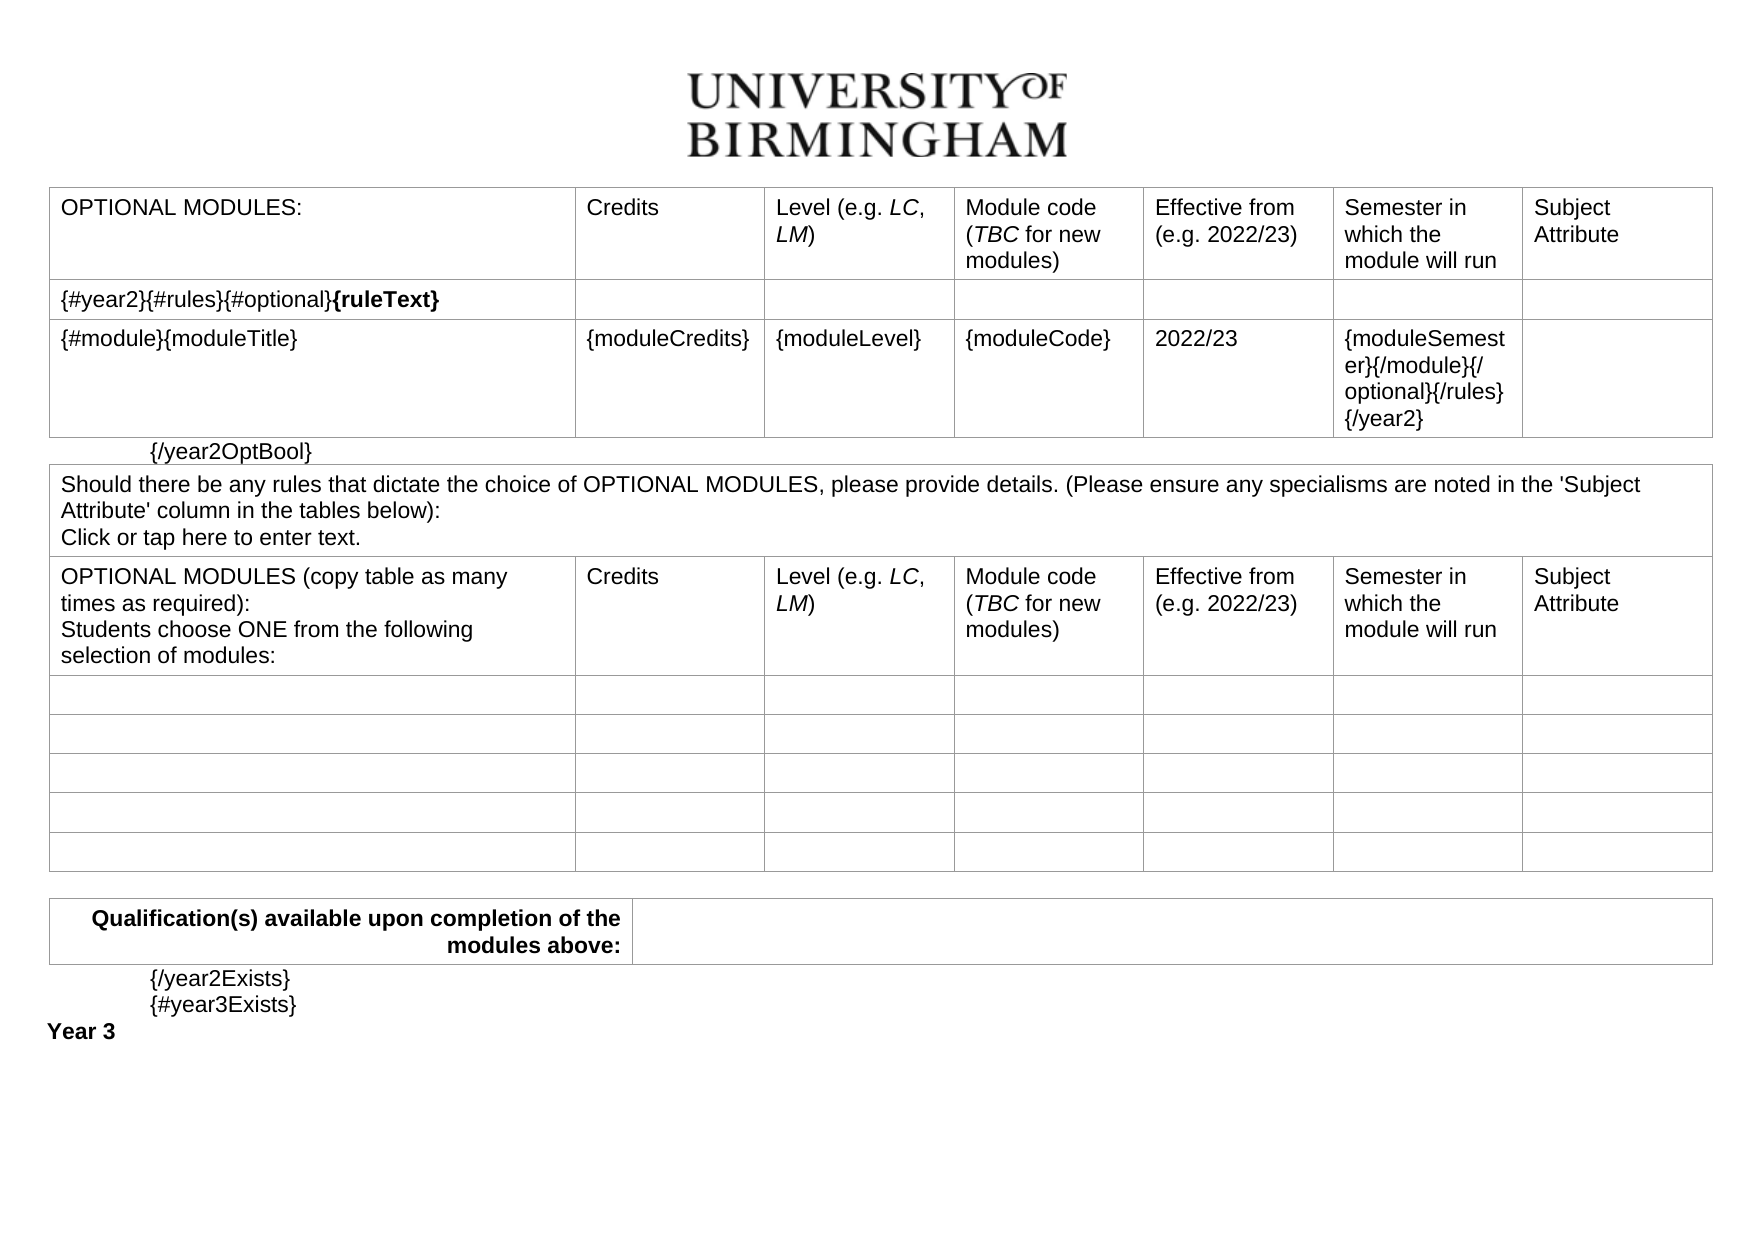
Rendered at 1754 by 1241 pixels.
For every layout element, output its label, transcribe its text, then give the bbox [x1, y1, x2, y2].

table_cell [765, 676, 954, 714]
table_cell [50, 715, 575, 753]
table_cell 2022/23 [1144, 320, 1333, 437]
table_cell [576, 833, 764, 871]
table_cell [576, 715, 764, 753]
table_cell Level (e.g. LC, LM) [765, 188, 954, 279]
table_cell {moduleCode} [955, 320, 1143, 437]
table_cell Credits [576, 188, 764, 279]
table_cell {moduleLevel} [765, 320, 954, 437]
table_cell Level (e.g. LC, LM) [765, 557, 954, 674]
text Year 3 [47, 1018, 1604, 1044]
table_cell [50, 754, 575, 792]
table_cell {moduleCredits} [576, 320, 764, 437]
table_cell OPTIONAL MODULES (copy table as many times as required): Students choose ONE from the following selection of modules: [50, 557, 575, 674]
table_cell Module code (TBC for new modules) [955, 188, 1143, 279]
table_cell [955, 754, 1143, 792]
table_cell Effective from (e.g. 2022/23) [1144, 188, 1333, 279]
table_cell [1334, 280, 1522, 318]
table_cell [50, 833, 575, 871]
table_cell [1334, 715, 1522, 753]
table_cell {moduleSemester}{/module}{/optional}{/rules} {/year2} [1334, 320, 1522, 437]
table_cell {#module}{moduleTitle} [50, 320, 575, 437]
table_cell {#year2}{#rules}{#optional}{ruleText} [50, 280, 575, 318]
table_cell [1144, 715, 1333, 753]
table_cell [765, 280, 954, 318]
text {/year2OptBool} [150, 438, 1604, 464]
table_cell [576, 280, 764, 318]
table_cell [576, 754, 764, 792]
table_cell [50, 793, 575, 832]
table_cell [1523, 320, 1712, 437]
table_cell [1144, 676, 1333, 714]
table_cell [576, 676, 764, 714]
table_cell [1523, 754, 1712, 792]
table_cell [1144, 754, 1333, 792]
text {/year2Exists} [150, 965, 1604, 991]
table_cell [1334, 676, 1522, 714]
table_cell [50, 676, 575, 714]
table_cell [765, 833, 954, 871]
table_cell [1144, 793, 1333, 832]
table_cell [1523, 280, 1712, 318]
table_cell Semester in which the module will run [1334, 188, 1522, 279]
table_cell [576, 793, 764, 832]
table_cell Semester in which the module will run [1334, 557, 1522, 674]
table_header Should there be any rules that dictate the choice of OPTIONAL MODULES, please provide details. (Please ensure any specialisms are noted in the 'Subject Attribute' column in the tables below): [50, 465, 1712, 556]
table_cell [1334, 754, 1522, 792]
table_cell [1523, 676, 1712, 714]
table_cell [1523, 793, 1712, 832]
table_cell [1523, 715, 1712, 753]
table_cell [1334, 833, 1522, 871]
table_cell Effective from (e.g. 2022/23) [1144, 557, 1333, 674]
table_cell [1144, 833, 1333, 871]
table_cell [765, 754, 954, 792]
table_cell [765, 715, 954, 753]
table_cell [955, 676, 1143, 714]
table_cell [955, 715, 1143, 753]
table_cell [1334, 793, 1522, 832]
table_cell Credits [576, 557, 764, 674]
table_cell [1523, 833, 1712, 871]
table_header [633, 899, 1712, 964]
table_cell Subject Attribute [1523, 188, 1712, 279]
text {#year3Exists} [150, 991, 1604, 1018]
table_cell [955, 280, 1143, 318]
table_cell [1144, 280, 1333, 318]
table_header Qualification(s) available upon completion of the modules above: [50, 899, 632, 964]
table_cell [765, 793, 954, 832]
table_cell [955, 793, 1143, 832]
table_cell [955, 833, 1143, 871]
table_cell Subject Attribute [1523, 557, 1712, 674]
table_cell Module code (TBC for new modules) [955, 557, 1143, 674]
table_cell OPTIONAL MODULES: [50, 188, 575, 279]
